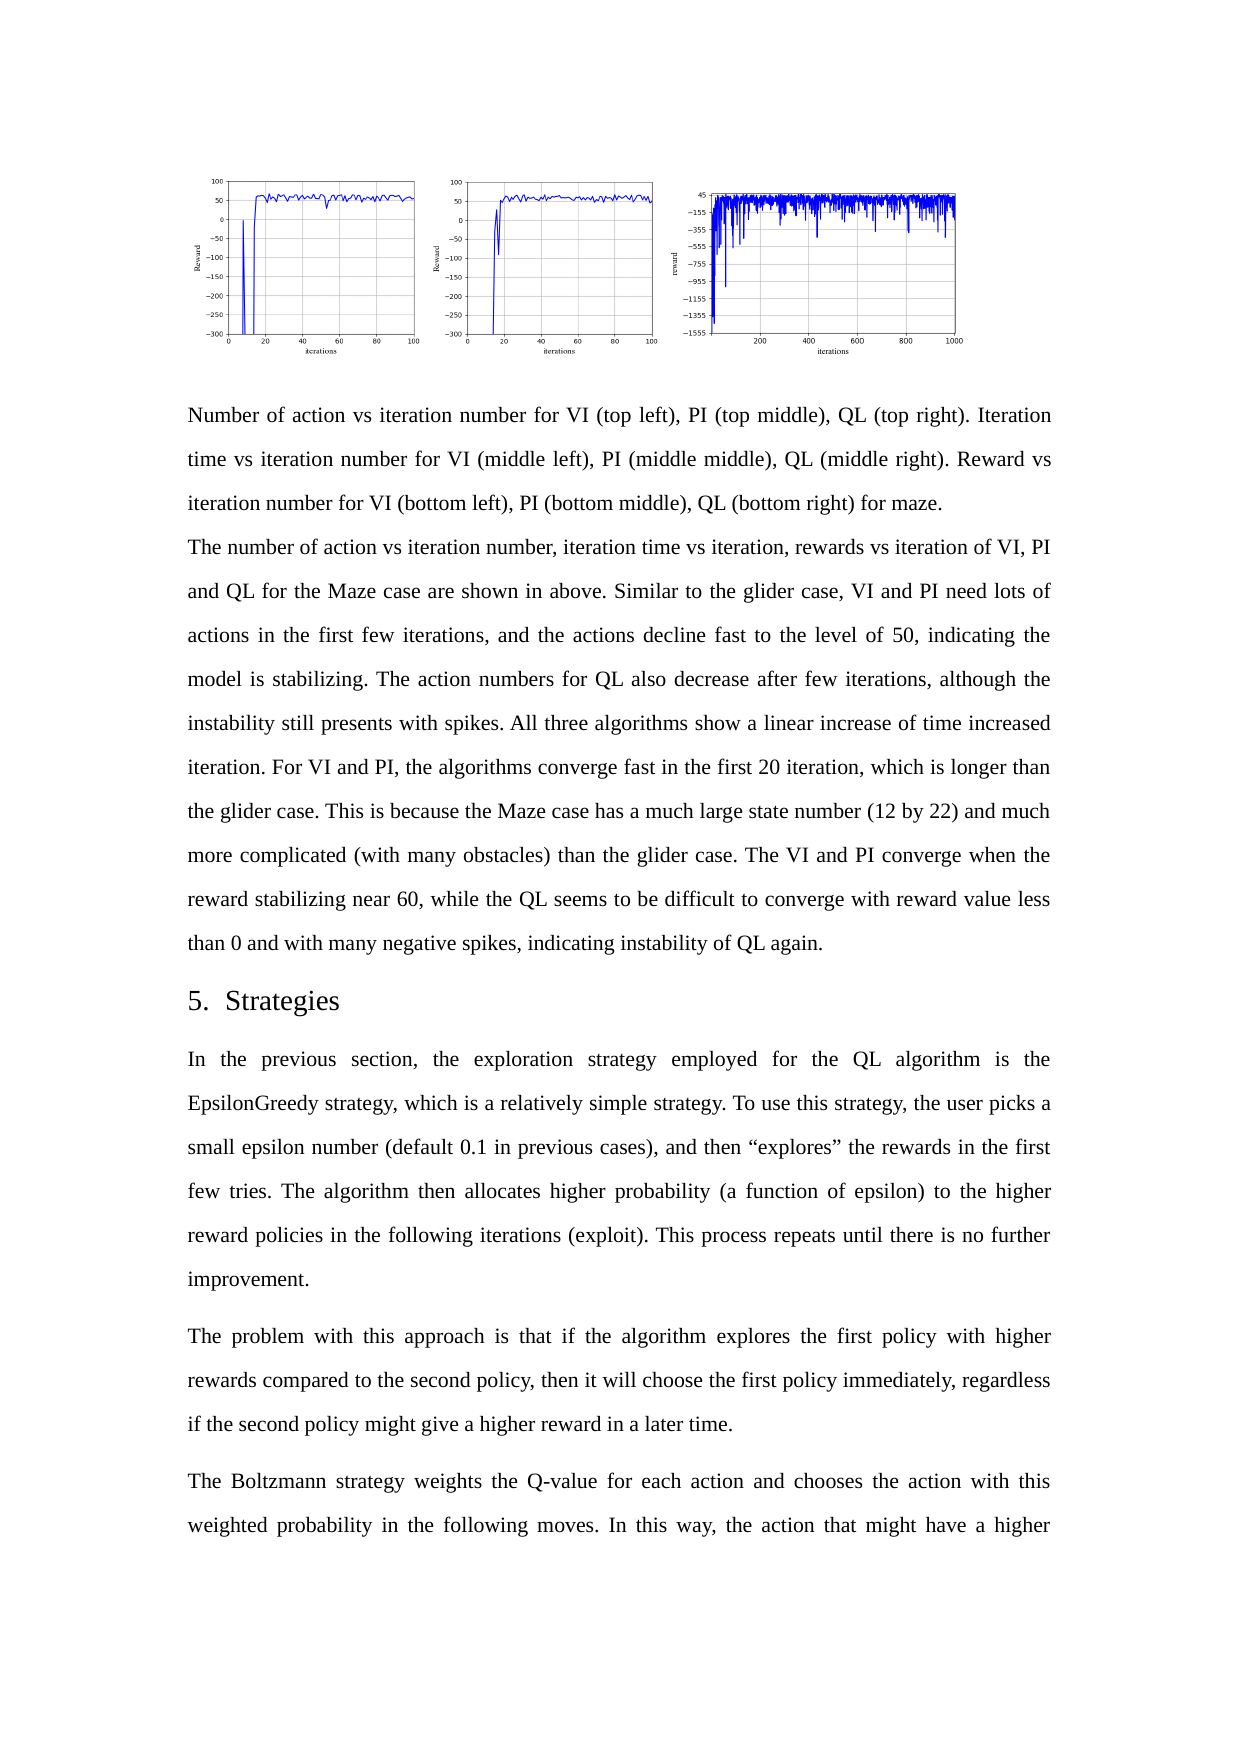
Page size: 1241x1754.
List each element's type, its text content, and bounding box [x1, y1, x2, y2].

text Number of action vs iteration number for VI (top left), PI (top middle), QL (top right). Iteration time vs iteration number for VI (middle left), PI (middle middle), QL (middle right). Reward vs iteration number for VI (bottom left), PI (bottom middle), QL (bottom right) for maze. [187, 392, 1053, 524]
picture [187, 172, 971, 363]
subtitle Strategies [187, 978, 1053, 1022]
text The problem with this approach is that if the algorithm explores the first policy with higher rewards compared to the second policy, then it will choose the first policy immediately, regardless if the second policy might give a higher reward in a later time. [187, 1314, 1053, 1446]
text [187, 1458, 1053, 1546]
text The number of action vs iteration number, iteration time vs iteration, rewards vs iteration of VI, PI and QL for the Maze case are shown in above. Similar to the glider case, VI and PI need lots of actions in the first few iterations, and the actions decline fast to the level of 50, indicating the model is stabilizing. The action numbers for QL also decrease after few iterations, although the instability still presents with spikes. All three algorithms show a linear increase of time increased iteration. For VI and PI, the algorithms converge fast in the first 20 iteration, which is longer than the glider case. This is because the Maze case has a much large state number (12 by 22) and much more complicated (with many obstacles) than the glider case. The VI and PI converge when the reward stabilizing near 60, while the QL seems to be difficult to converge with reward value less than 0 and with many negative spikes, indicating instability of QL again. [187, 524, 1053, 965]
text In the previous section, the exploration strategy employed for the QL algorithm is the EpsilonGreedy strategy, which is a relatively simple strategy. To use this strategy, the user picks a small epsilon number (default 0.1 in previous cases), and then “explores” the rewards in the first few tries. The algorithm then allocates higher probability (a function of epsilon) to the higher reward policies in the following iterations (exploit). This process repeats until there is no further improvement. [187, 1037, 1053, 1301]
